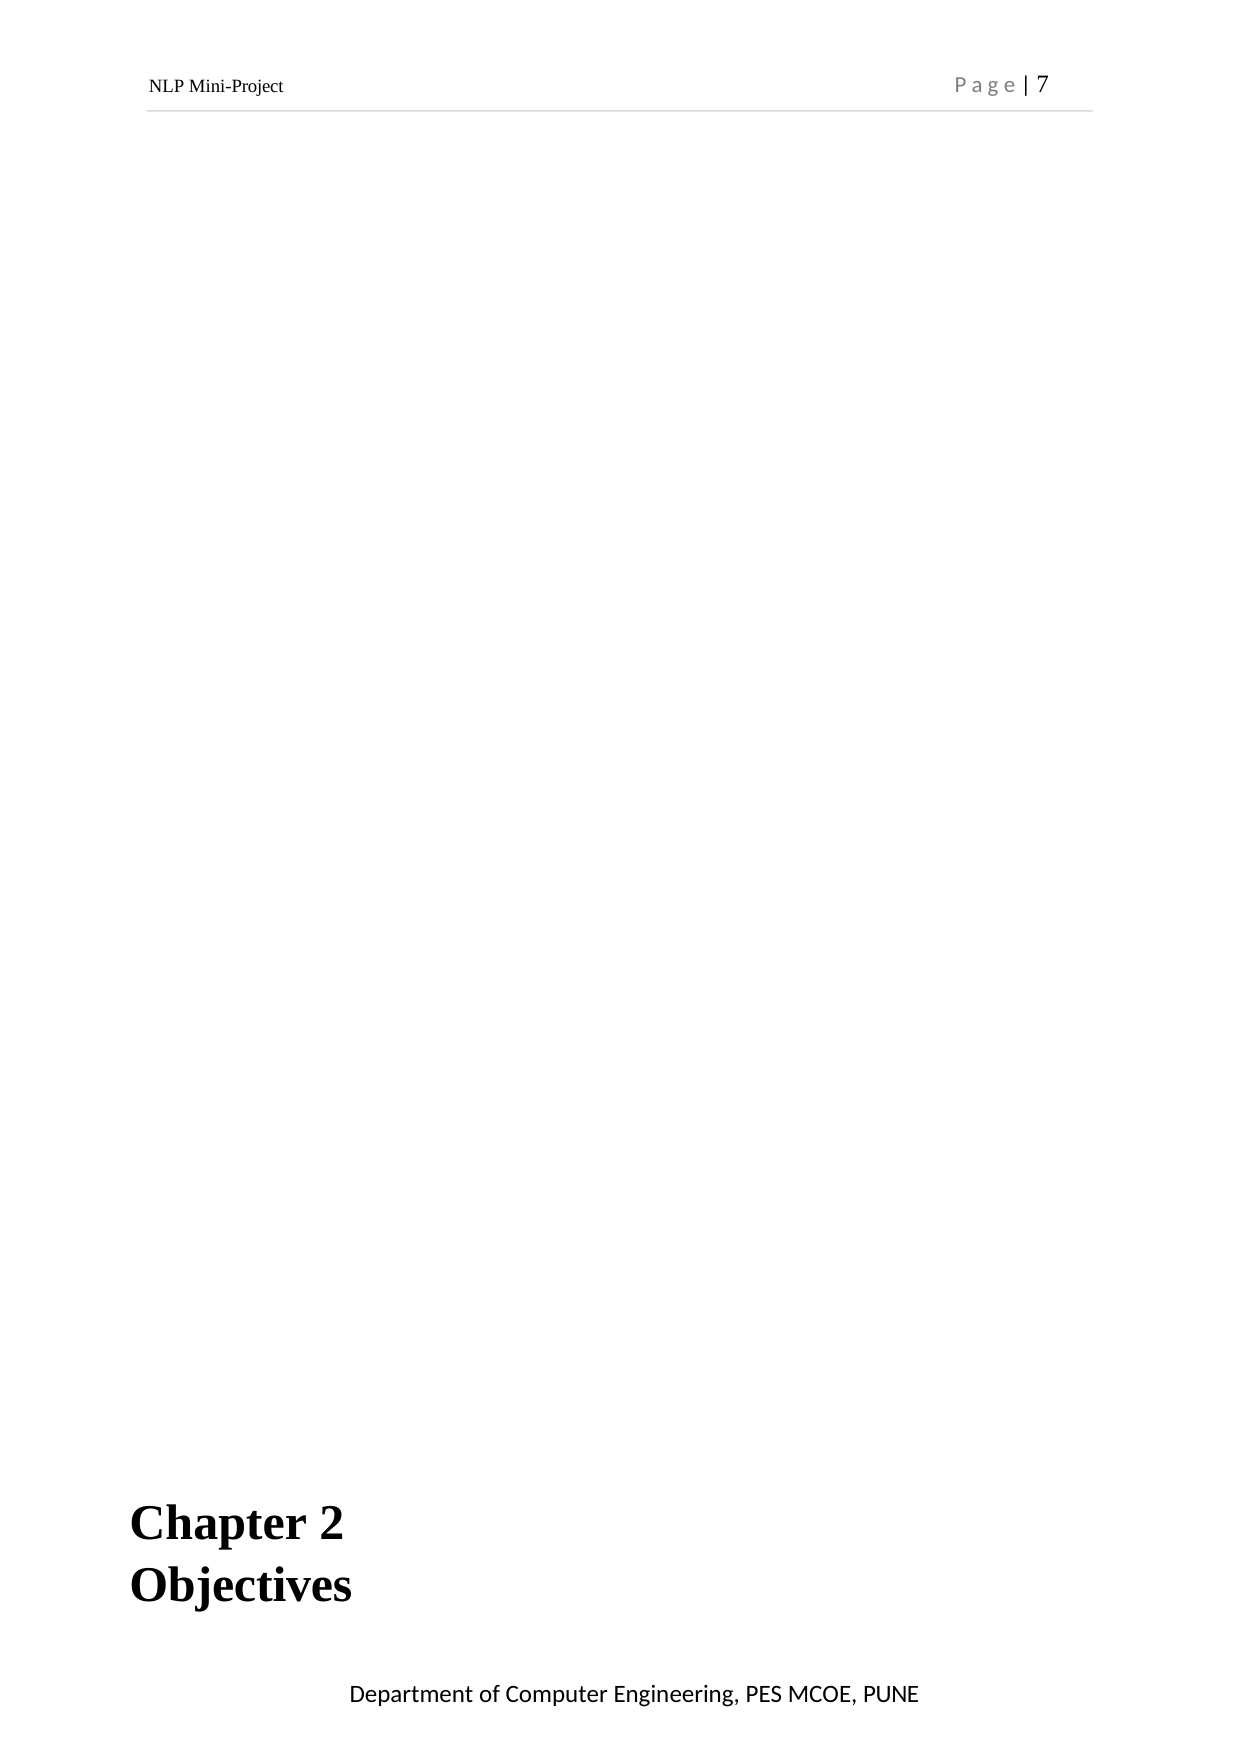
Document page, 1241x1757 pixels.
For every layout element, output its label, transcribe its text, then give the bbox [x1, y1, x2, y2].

subtitle Chapter 2 Objectives [129, 1493, 402, 1613]
